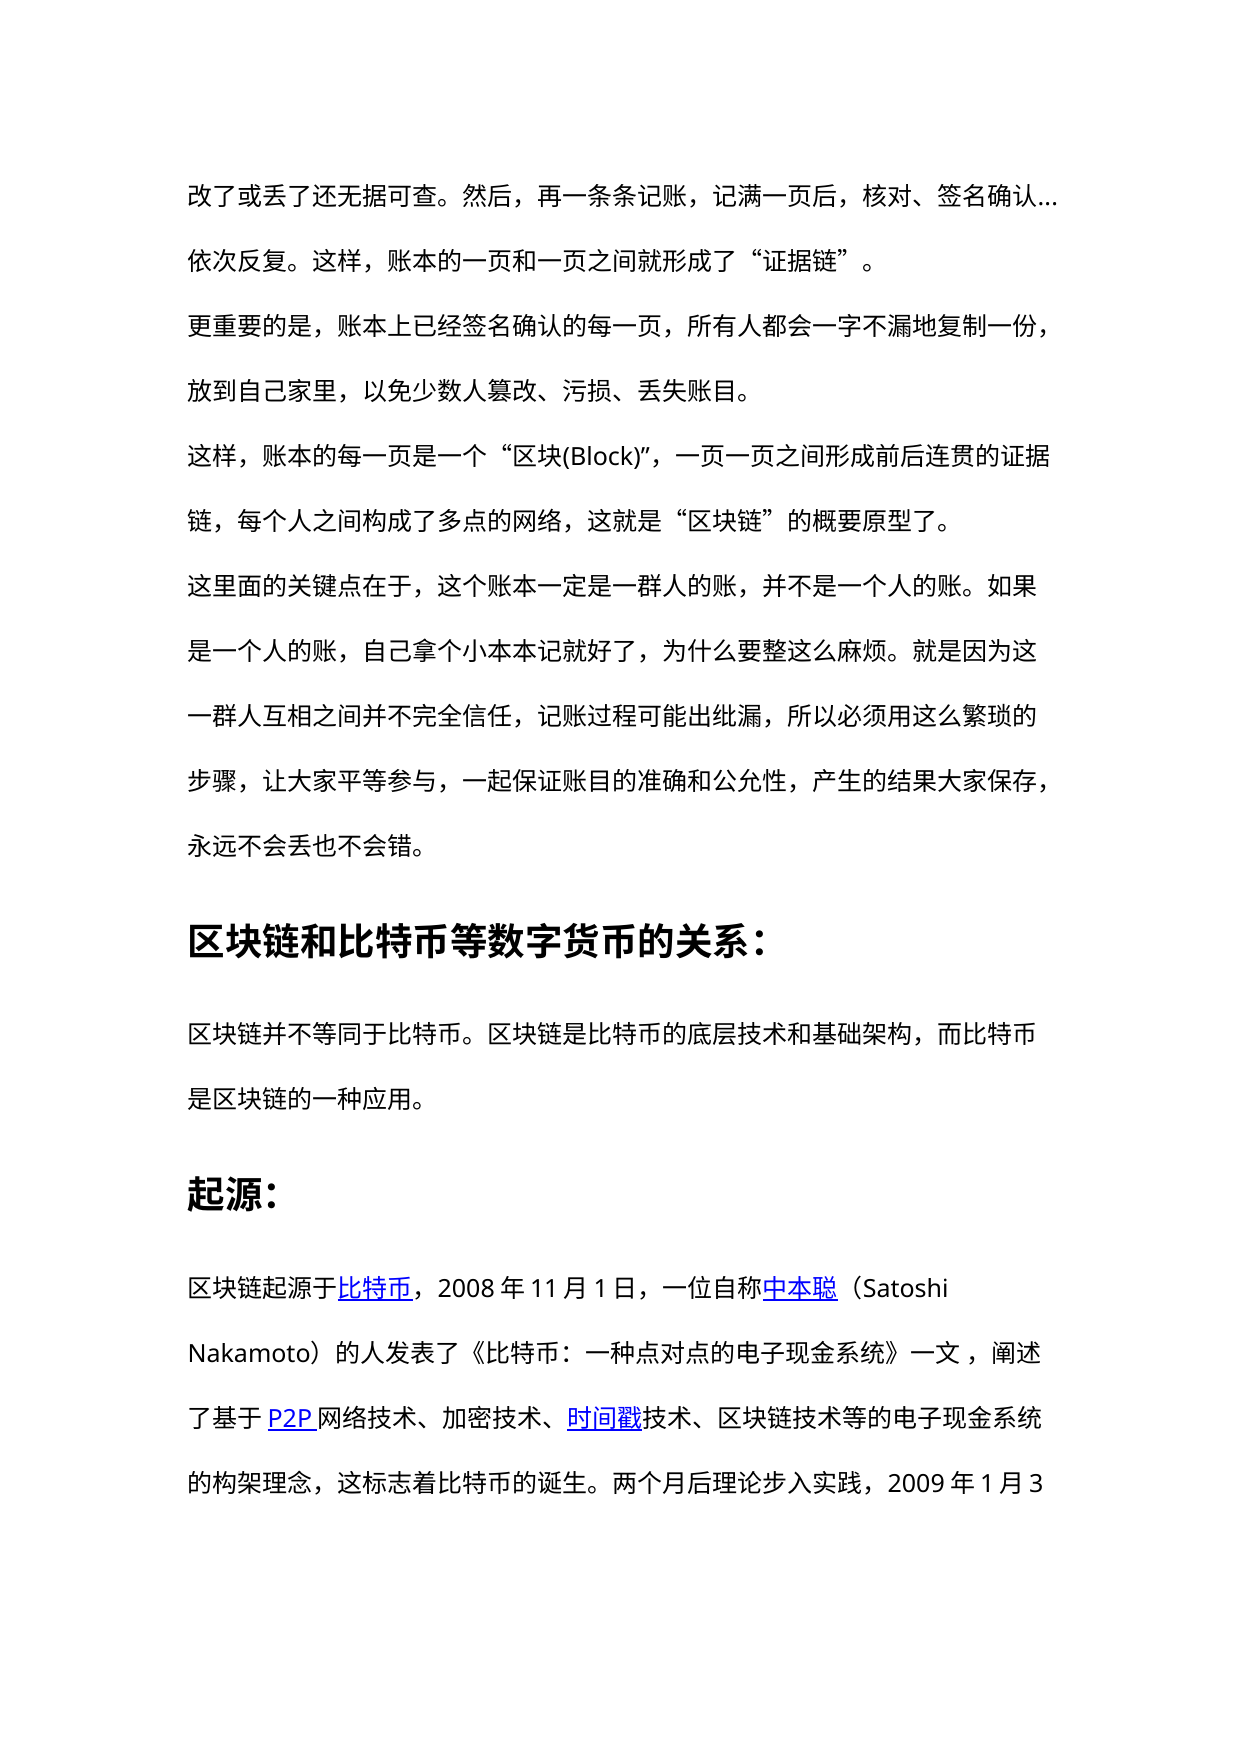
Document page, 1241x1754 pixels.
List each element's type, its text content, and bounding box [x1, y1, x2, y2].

text 这样，账本的每一页是一个“区块(Block)”，一页一页之间形成前后连贯的证据链，每个人之间构成了多点的网络，这就是“区块链”的概要原型了。 [187, 422, 1053, 552]
text 更重要的是，账本上已经签名确认的每一页，所有人都会一字不漏地复制一份，放到自己家里，以免少数人篡改、污损、丢失账目。 [187, 292, 1053, 422]
text 这里面的关键点在于，这个账本一定是一群人的账，并不是一个人的账。如果是一个人的账，自己拿个小本本记就好了，为什么要整这么麻烦。就是因为这一群人互相之间并不完全信任，记账过程可能出纰漏，所以必须用这么繁琐的步骤，让大家平等参与，一起保证账目的准确和公允性，产生的结果大家保存，永远不会丢也不会错。 [187, 552, 1053, 877]
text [187, 1254, 1053, 1514]
text 区块链并不等同于比特币。区块链是比特币的底层技术和基础架构，而比特币是区块链的一种应用。 [187, 1000, 1053, 1130]
subtitle 起源： [187, 1159, 1053, 1224]
subtitle 区块链和比特币等数字货币的关系： [187, 906, 1053, 971]
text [187, 162, 1053, 292]
